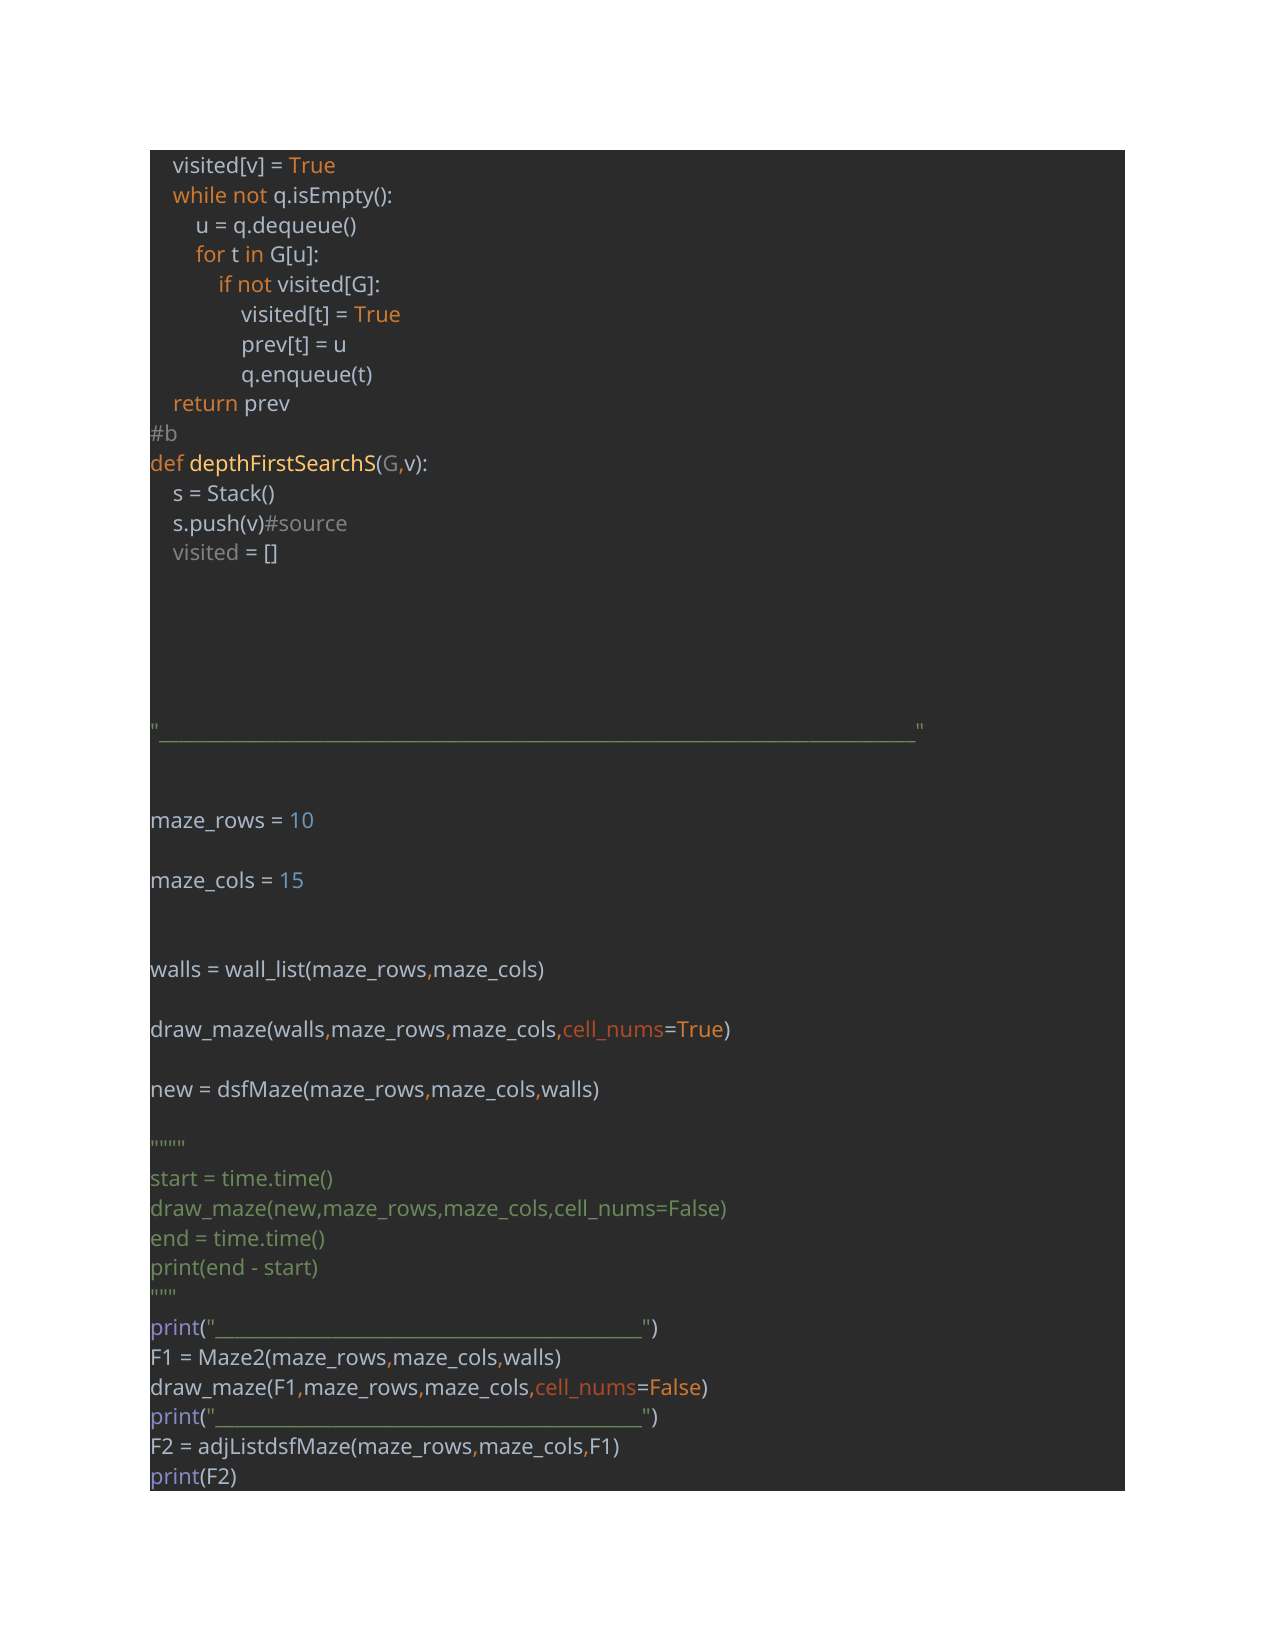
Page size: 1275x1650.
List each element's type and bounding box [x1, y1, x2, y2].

text [150, 150, 1125, 1491]
